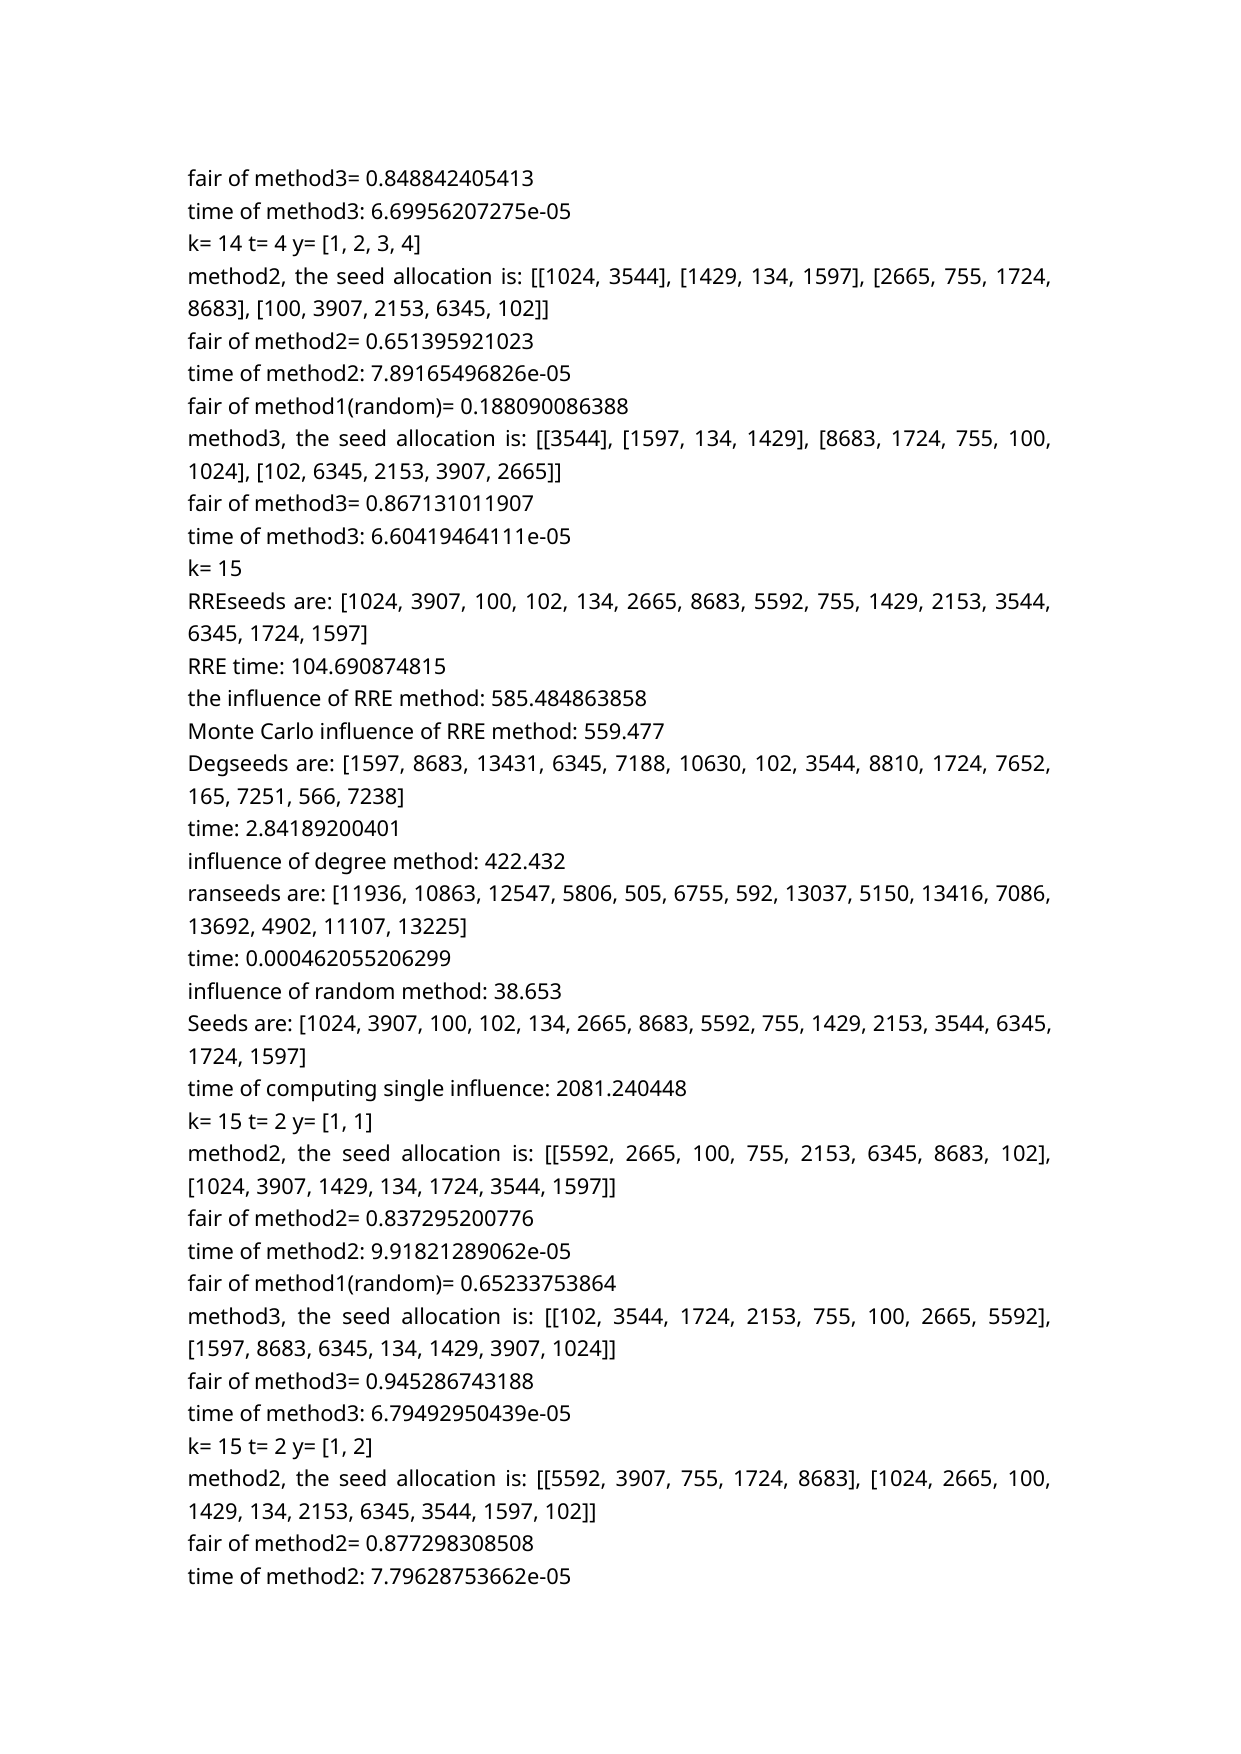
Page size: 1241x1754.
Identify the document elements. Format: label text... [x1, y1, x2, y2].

text method2, the seed allocation is: [[5592, 2665, 100, 755, 2153, 6345, 8683, 102], [1024, 3907, 1429, 134, 1724, 3544, 1597]] [187, 1137, 1053, 1202]
text fair of method2= 0.877298308508 [187, 1527, 1053, 1559]
text time of method2: 7.89165496826e-05 [187, 357, 1053, 389]
text time of method3: 6.69956207275e-05 [187, 194, 1053, 227]
text method2, the seed allocation is: [[1024, 3544], [1429, 134, 1597], [2665, 755, 1724, 8683], [100, 3907, 2153, 6345, 102]] [187, 259, 1053, 324]
text time of method3: 6.79492950439e-05 [187, 1397, 1053, 1429]
text fair of method2= 0.837295200776 [187, 1202, 1053, 1234]
text method2, the seed allocation is: [[5592, 3907, 755, 1724, 8683], [1024, 2665, 100, 1429, 134, 2153, 6345, 3544, 1597, 102]] [187, 1462, 1053, 1527]
text ranseeds are: [11936, 10863, 12547, 5806, 505, 6755, 592, 13037, 5150, 13416, 7086, 13692, 4902, 11107, 13225] [187, 877, 1053, 942]
text fair of method3= 0.867131011907 [187, 487, 1053, 519]
text Seeds are: [1024, 3907, 100, 102, 134, 2665, 8683, 5592, 755, 1429, 2153, 3544, 6345, 1724, 1597] [187, 1007, 1053, 1072]
text method3, the seed allocation is: [[102, 3544, 1724, 2153, 755, 100, 2665, 5592], [1597, 8683, 6345, 134, 1429, 3907, 1024]] [187, 1299, 1053, 1364]
text RREseeds are: [1024, 3907, 100, 102, 134, 2665, 8683, 5592, 755, 1429, 2153, 3544, 6345, 1724, 1597] [187, 584, 1053, 649]
text time: 0.000462055206299 [187, 942, 1053, 974]
text time of method2: 7.79628753662e-05 [187, 1559, 1053, 1592]
text k= 15 [187, 552, 1053, 584]
text fair of method3= 0.848842405413 [187, 162, 1053, 194]
text Monte Carlo influence of RRE method: 559.477 [187, 714, 1053, 747]
text RRE time: 104.690874815 [187, 649, 1053, 682]
text influence of degree method: 422.432 [187, 844, 1053, 877]
text k= 14 t= 4 y= [1, 2, 3, 4] [187, 227, 1053, 259]
text influence of random method: 38.653 [187, 974, 1053, 1007]
text k= 15 t= 2 y= [1, 2] [187, 1429, 1053, 1462]
text fair of method2= 0.651395921023 [187, 324, 1053, 357]
text fair of method1(random)= 0.65233753864 [187, 1267, 1053, 1299]
text fair of method1(random)= 0.188090086388 [187, 389, 1053, 422]
text time of method3: 6.60419464111e-05 [187, 519, 1053, 552]
text the influence of RRE method: 585.484863858 [187, 682, 1053, 714]
text time of method2: 9.91821289062e-05 [187, 1234, 1053, 1267]
text method3, the seed allocation is: [[3544], [1597, 134, 1429], [8683, 1724, 755, 100, 1024], [102, 6345, 2153, 3907, 2665]] [187, 422, 1053, 487]
text time of computing single influence: 2081.240448 [187, 1072, 1053, 1104]
text time: 2.84189200401 [187, 812, 1053, 844]
text k= 15 t= 2 y= [1, 1] [187, 1104, 1053, 1137]
text Degseeds are: [1597, 8683, 13431, 6345, 7188, 10630, 102, 3544, 8810, 1724, 7652, 165, 7251, 566, 7238] [187, 747, 1053, 812]
text fair of method3= 0.945286743188 [187, 1364, 1053, 1397]
